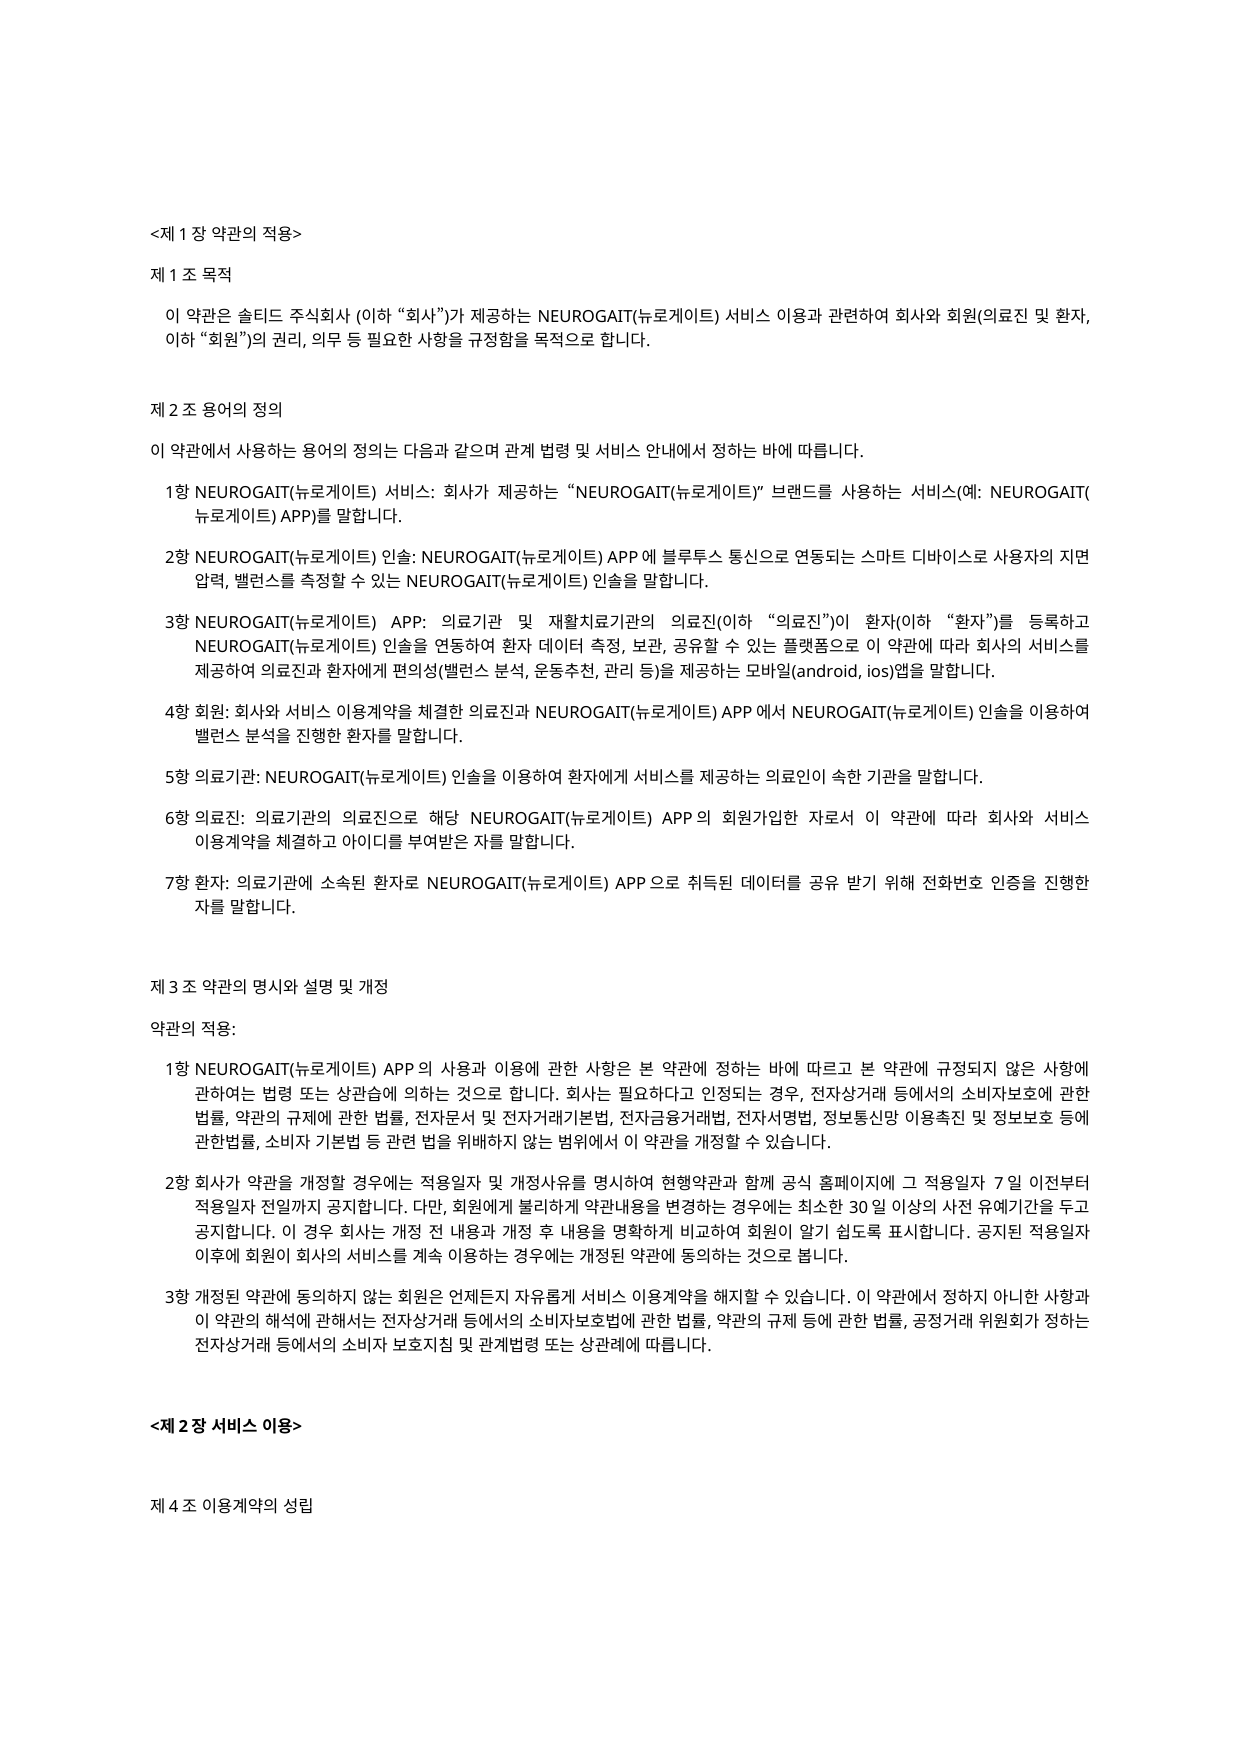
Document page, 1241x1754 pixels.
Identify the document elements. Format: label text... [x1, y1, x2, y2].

text 약관의 적용: [150, 1016, 1090, 1040]
list 개정된 약관에 동의하지 않는 회원은 언제든지 자유롭게 서비스 이용계약을 해지할 수 있습니다. 이 약관에서 정하지 아니한 사항과 이 약관의 해석에 관해서는 전자상거래 등에서의 소비자보호법에 관한 법률, 약관의 규제 등에 관한 법률, 공정거래 위원회가 정하는 전자상거래 등에서의 소비자 보호지침 및 관계법령 또는 상관례에 따릅니다. [165, 1284, 1090, 1357]
list 의료기관: NEUROGAIT(뉴로게이트) 인솔을 이용하여 환자에게 서비스를 제공하는 의료인이 속한 기관을 말합니다. [165, 764, 1090, 788]
text 제2조 용어의 정의 [150, 397, 1090, 421]
list NEUROGAIT(뉴로게이트) 인솔: NEUROGAIT(뉴로게이트) APP에 블루투스 통신으로 연동되는 스마트 디바이스로 사용자의 지면 압력, 밸런스를 측정할 수 있는 NEUROGAIT(뉴로게이트) 인솔을 말합니다. [165, 544, 1090, 592]
text <제1장 약관의 적용> [150, 221, 1090, 246]
list 환자: 의료기관에 소속된 환자로 NEUROGAIT(뉴로게이트) APP으로 취득된 데이터를 공유 받기 위해 전화번호 인증을 진행한 자를 말합니다. [165, 870, 1090, 918]
list NEUROGAIT(뉴로게이트) APP의 사용과 이용에 관한 사항은 본 약관에 정하는 바에 따르고 본 약관에 규정되지 않은 사항에 관하여는 법령 또는 상관습에 의하는 것으로 합니다. 회사는 필요하다고 인정되는 경우, 전자상거래 등에서의 소비자보호에 관한 법률, 약관의 규제에 관한 법률, 전자문서 및 전자거래기본법, 전자금융거래법, 전자서명법, 정보통신망 이용촉진 및 정보보호 등에 관한법률, 소비자 기본법 등 관련 법을 위배하지 않는 범위에서 이 약관을 개정할 수 있습니다. [165, 1056, 1090, 1153]
list NEUROGAIT(뉴로게이트) APP: 의료기관 및 재활치료기관의 의료진(이하 “의료진”)이 환자(이하 “환자”)를 등록하고 NEUROGAIT(뉴로게이트) 인솔을 연동하여 환자 데이터 측정, 보관, 공유할 수 있는 플랫폼으로 이 약관에 따라 회사의 서비스를 제공하여 의료진과 환자에게 편의성(밸런스 분석, 운동추천, 관리 등)을 제공하는 모바일(android, ios)앱을 말합니다. [165, 609, 1090, 682]
text 제3조 약관의 명시와 설명 및 개정 [150, 974, 1090, 999]
list 의료진: 의료기관의 의료진으로 해당 NEUROGAIT(뉴로게이트) APP의 회원가입한 자로서 이 약관에 따라 회사와 서비스 이용계약을 체결하고 아이디를 부여받은 자를 말합니다. [165, 805, 1090, 853]
list 회원: 회사와 서비스 이용계약을 체결한 의료진과 NEUROGAIT(뉴로게이트) APP에서 NEUROGAIT(뉴로게이트) 인솔을 이용하여 밸런스 분석을 진행한 환자를 말합니다. [165, 699, 1090, 747]
text 제1조 목적 [150, 262, 1090, 287]
list 회사가 약관을 개정할 경우에는 적용일자 및 개정사유를 명시하여 현행약관과 함께 공식 홈페이지에 그 적용일자 7일 이전부터 적용일자 전일까지 공지합니다. 다만, 회원에게 불리하게 약관내용을 변경하는 경우에는 최소한 30일 이상의 사전 유예기간을 두고 공지합니다. 이 경우 회사는 개정 전 내용과 개정 후 내용을 명확하게 비교하여 회원이 알기 쉽도록 표시합니다. 공지된 적용일자 이후에 회원이 회사의 서비스를 계속 이용하는 경우에는 개정된 약관에 동의하는 것으로 봅니다. [165, 1170, 1090, 1267]
text <제2장 서비스 이용> [150, 1413, 1090, 1437]
text 이 약관은 솔티드 주식회사 (이하 “회사”)가 제공하는 NEUROGAIT(뉴로게이트) 서비스 이용과 관련하여 회사와 회원(의료진 및 환자, 이하 “회원”)의 권리, 의무 등 필요한 사항을 규정함을 목적으로 합니다. [165, 303, 1090, 352]
text 제4조 이용계약의 성립 [150, 1493, 1090, 1517]
list NEUROGAIT(뉴로게이트) 서비스: 회사가 제공하는 “NEUROGAIT(뉴로게이트)” 브랜드를 사용하는 서비스(예: NEUROGAIT(뉴로게이트) APP)를 말합니다. [165, 479, 1090, 527]
text 이 약관에서 사용하는 용어의 정의는 다음과 같으며 관계 법령 및 서비스 안내에서 정하는 바에 따릅니다. [150, 438, 1090, 462]
